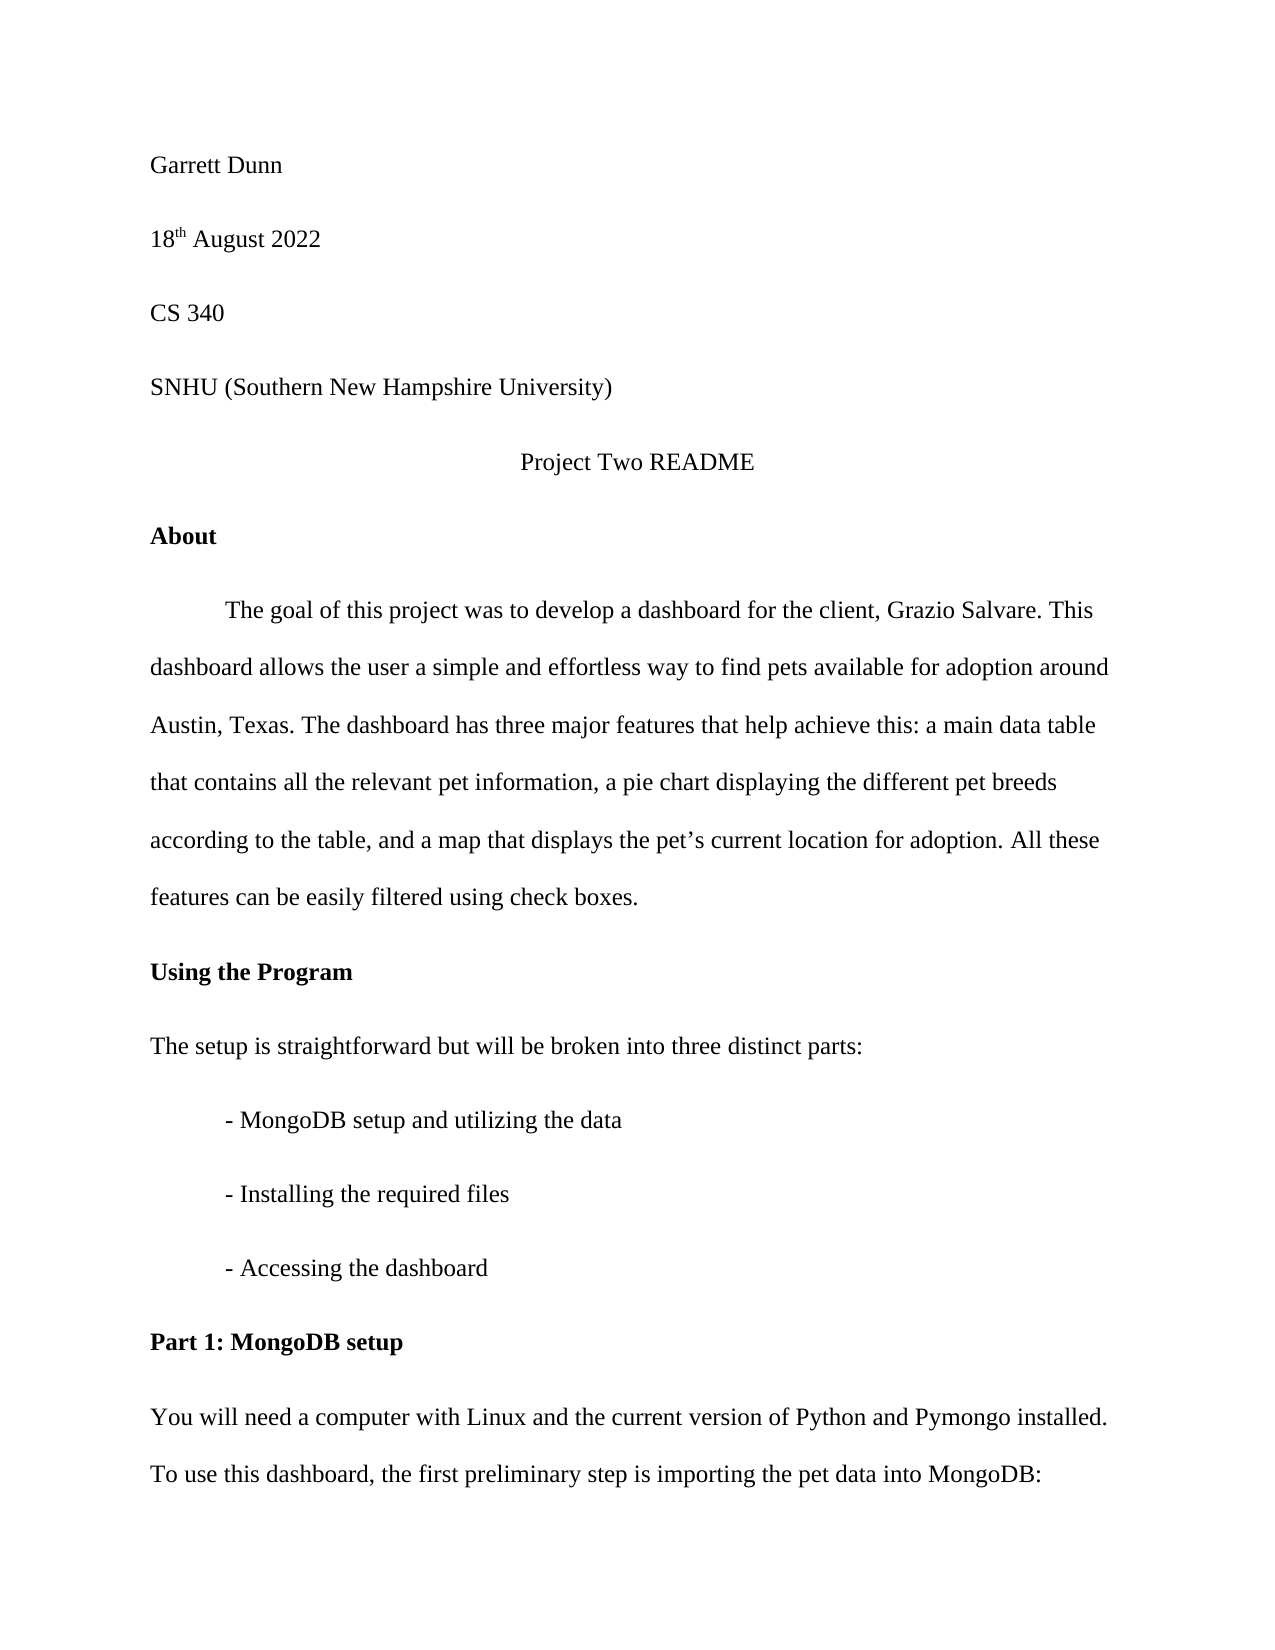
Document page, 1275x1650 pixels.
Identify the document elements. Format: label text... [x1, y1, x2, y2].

text Garrett Dunn [150, 150, 1125, 179]
text The goal of this project was to develop a dashboard for the client, Grazio Salvare. This dashboard allows the user a simple and effortless way to find pets available for adoption around Austin, Texas. The dashboard has three major features that help achieve this: a main data table that contains all the relevant pet information, a pie chart displaying the different pet breeds according to the table, and a map that displays the pet’s current location for adoption. All these features can be easily filtered using check boxes. [150, 595, 1125, 911]
text CS 340 [150, 298, 1125, 327]
text - Installing the required files [150, 1179, 1125, 1208]
text Project Two README [150, 447, 1125, 475]
text About [150, 521, 1125, 549]
text Using the Program [150, 957, 1125, 985]
text Part 1: MongoDB setup [150, 1327, 1125, 1356]
text The setup is straightforward but will be broken into three distinct parts: [150, 1031, 1125, 1059]
text - Accessing the dashboard [150, 1253, 1125, 1282]
text 18th August 2022 [150, 224, 1125, 253]
text - MongoDB setup and utilizing the data [150, 1105, 1125, 1134]
text SNHU (Southern New Hampshire University) [150, 372, 1125, 401]
text You will need a computer with Linux and the current version of Python and Pymongo installed. To use this dashboard, the first preliminary step is importing the pet data into MongoDB: [150, 1402, 1125, 1488]
